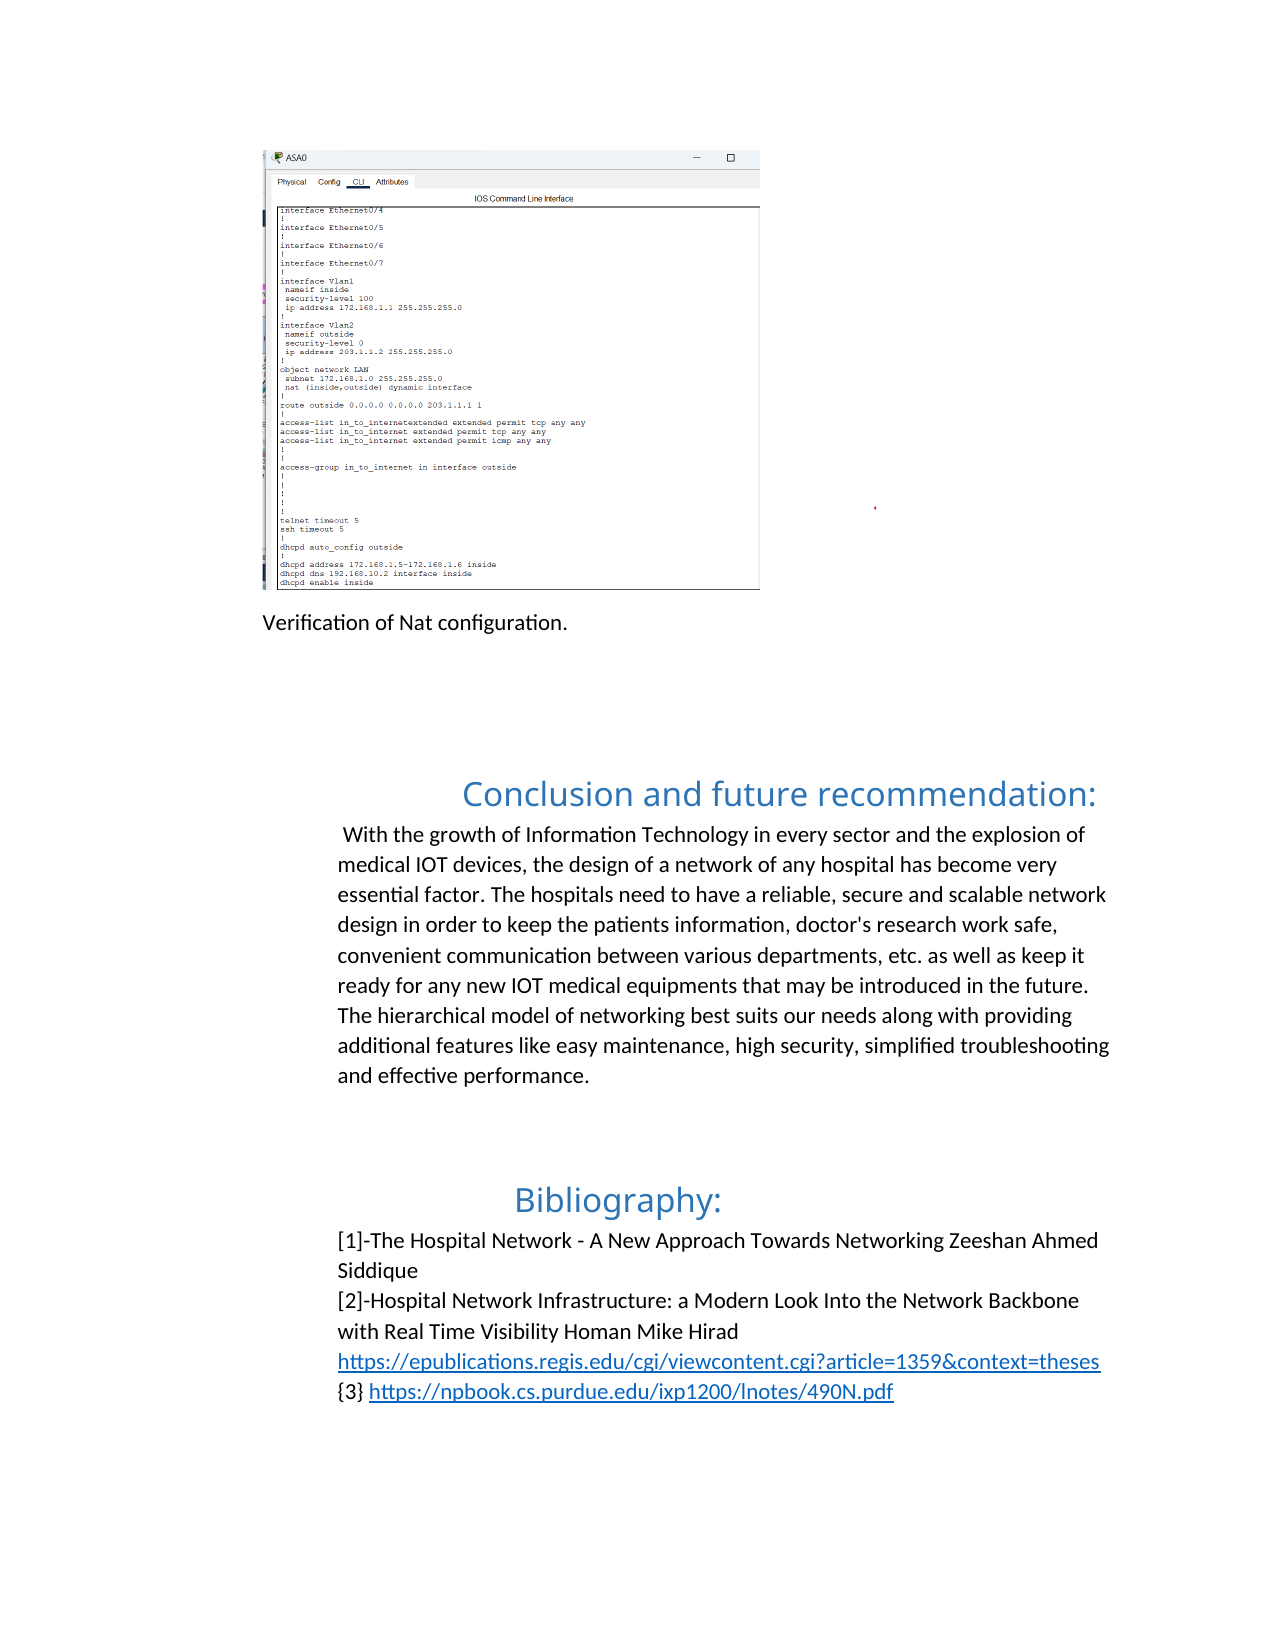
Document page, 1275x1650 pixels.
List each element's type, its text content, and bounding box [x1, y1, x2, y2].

list https://epublications.regis.edu/cgi/viewcontent.cgi?article=1359&context=theses [337, 1347, 1125, 1375]
subtitle Bibliography: [150, 1177, 1125, 1223]
list {3} https://npbook.cs.purdue.edu/ixp1200/lnotes/490N.pdf [337, 1377, 1125, 1405]
list The hierarchical model of networking best suits our needs along with providing additional features like easy maintenance, high security, simplified troubleshooting and effective performance. [337, 1001, 1125, 1090]
list With the growth of Information Technology in every sector and the explosion of medical IOT devices, the design of a network of any hospital has become very essential factor. The hospitals need to have a reliable, secure and scalable network design in order to keep the patients information, doctor's research work safe, convenient communication between various departments, etc. as well as keep it ready for any new IOT medical equipments that may be introduced in the future. [337, 820, 1125, 999]
list [1]-The Hospital Network - A New Approach Towards Networking Zeeshan Ahmed Siddique [337, 1226, 1125, 1284]
subtitle Conclusion and future recommendation: [150, 771, 1125, 816]
picture [262, 150, 877, 590]
text Verification of Nat configuration. [262, 608, 1125, 637]
list [2]-Hospital Network Infrastructure: a Modern Look Into the Network Backbone with Real Time Visibility Homan Mike Hirad [337, 1287, 1125, 1345]
